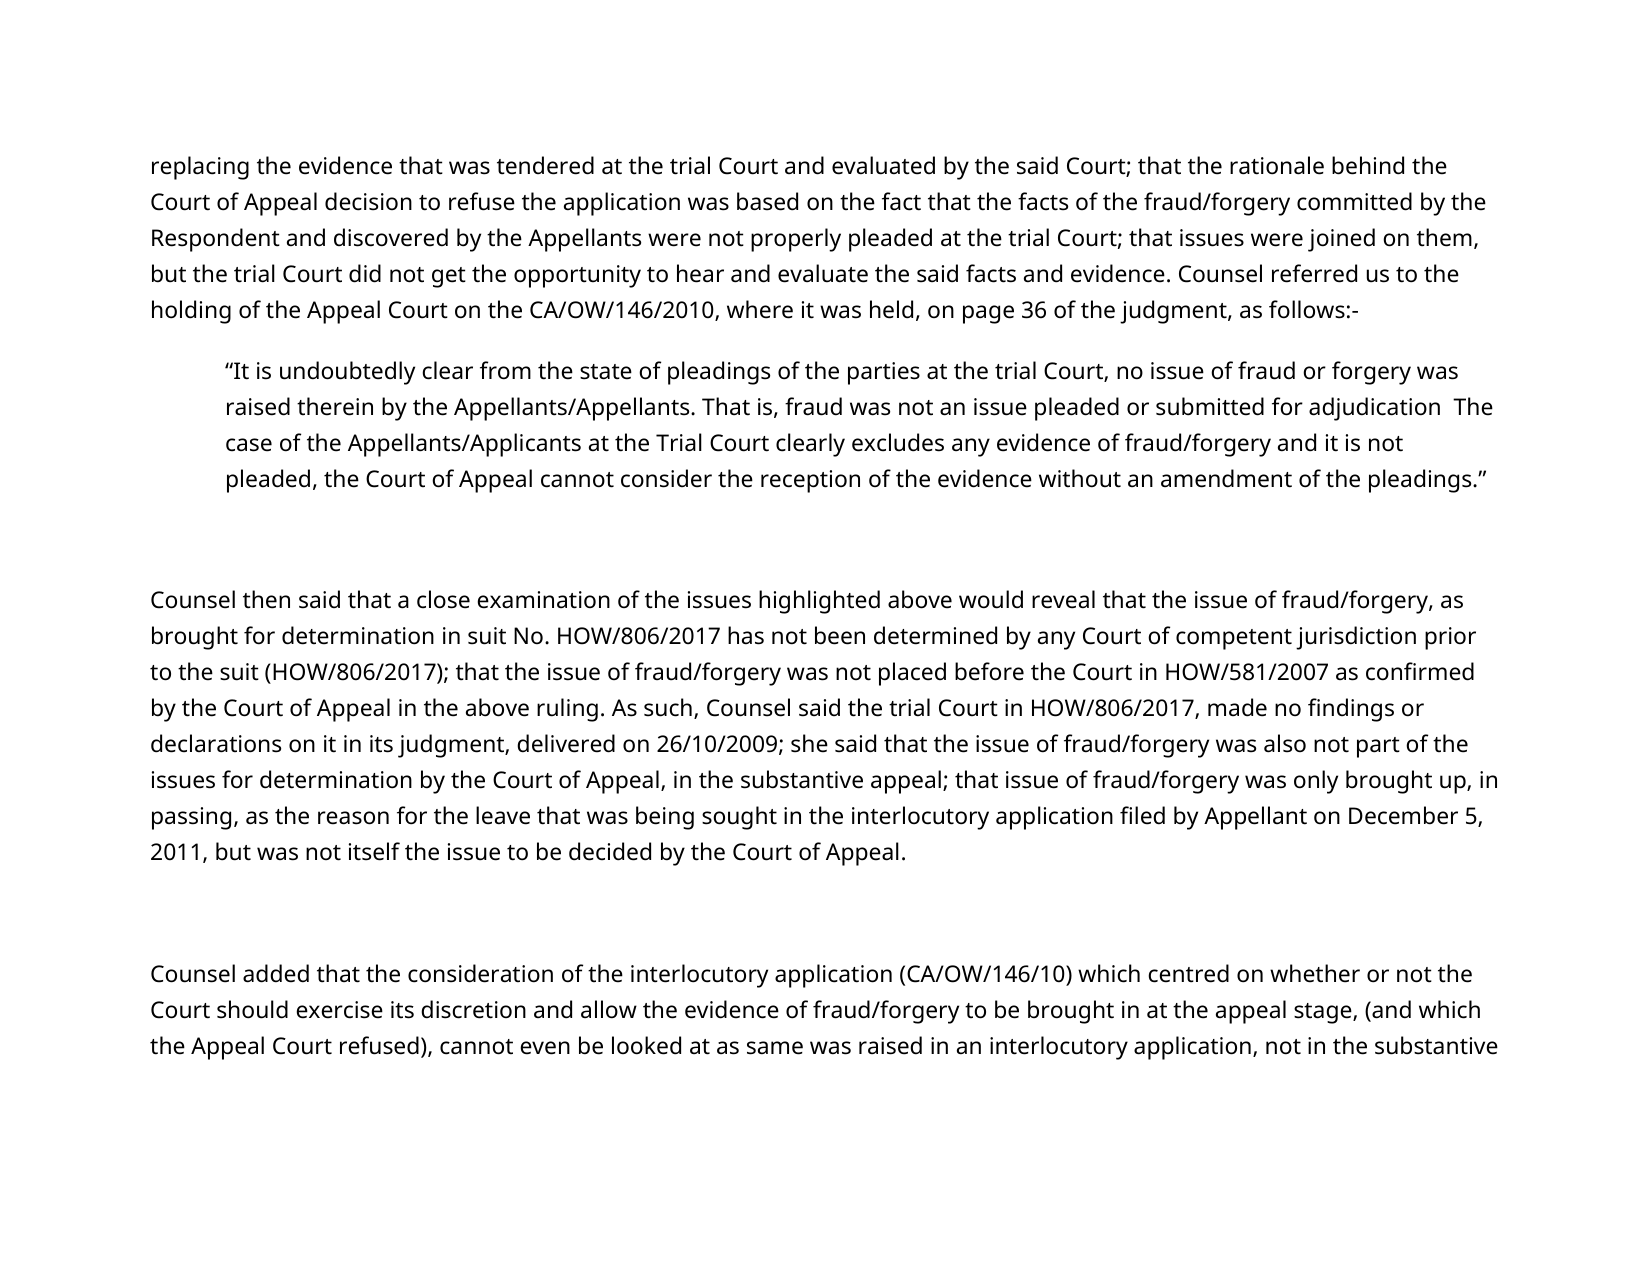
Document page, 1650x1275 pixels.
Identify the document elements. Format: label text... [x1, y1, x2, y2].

text “It is undoubtedly clear from the state of pleadings of the parties at the trial Court, no issue of fraud or forgery was raised therein by the Appellants/Appellants. That is, fraud was not an issue pleaded or submitted for adjudication The case of the Appellants/Applicants at the Trial Court clearly excludes any evidence of fraud/forgery and it is not pleaded, the Court of Appeal cannot consider the reception of the evidence without an amendment of the pleadings.” [225, 355, 1500, 494]
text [150, 150, 1500, 325]
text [150, 958, 1500, 1061]
text Counsel then said that a close examination of the issues highlighted above would reveal that the issue of fraud/forgery, as brought for determination in suit No. HOW/806/2017 has not been determined by any Court of competent jurisdiction prior to the suit (HOW/806/2017); that the issue of fraud/forgery was not placed before the Court in HOW/581/2007 as confirmed by the Court of Appeal in the above ruling. As such, Counsel said the trial Court in HOW/806/2017, made no findings or declarations on it in its judgment, delivered on 26/10/2009; she said that the issue of fraud/forgery was also not part of the issues for determination by the Court of Appeal, in the substantive appeal; that issue of fraud/forgery was only brought up, in passing, as the reason for the leave that was being sought in the interlocutory application filed by Appellant on December 5, 2011, but was not itself the issue to be decided by the Court of Appeal. [150, 584, 1500, 867]
